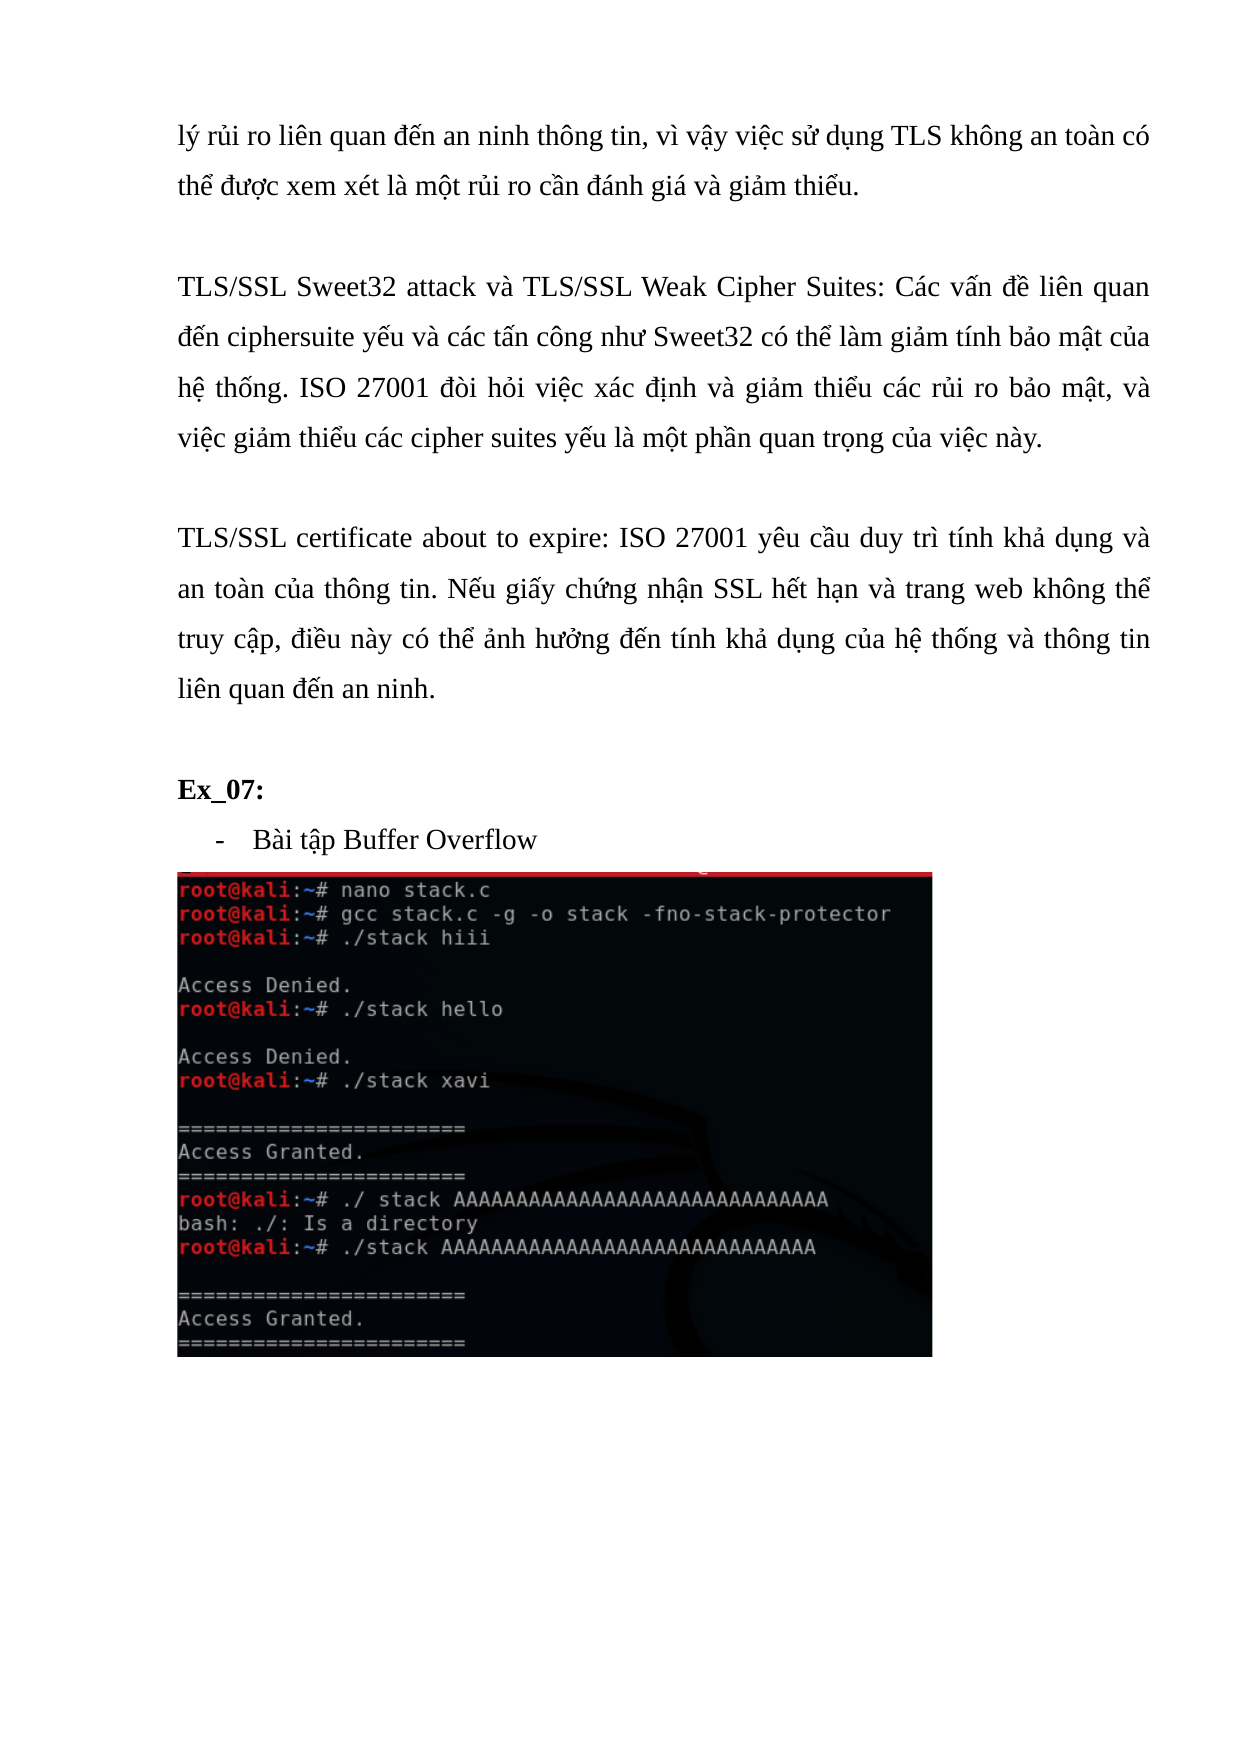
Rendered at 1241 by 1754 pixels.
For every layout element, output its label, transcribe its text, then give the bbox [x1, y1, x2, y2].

picture [177, 872, 933, 1357]
text TLS/SSL Sweet32 attack và TLS/SSL Weak Cipher Suites: Các vấn đề liên quan đến ciphersuite yếu và các tấn công như Sweet32 có thể làm giảm tính bảo mật của hệ thống. ISO 27001 đòi hỏi việc xác định và giảm thiểu các rủi ro bảo mật, và việc giảm thiểu các cipher suites yếu là một phần quan trọng của việc này. [177, 269, 1152, 453]
text Ex_07: [177, 772, 1152, 806]
text TLS/SSL certificate about to expire: ISO 27001 yêu cầu duy trì tính khả dụng và an toàn của thông tin. Nếu giấy chứng nhận SSL hết hạn và trang web không thể truy cập, điều này có thể ảnh hưởng đến tính khả dụng của hệ thống và thông tin liên quan đến an ninh. [177, 521, 1152, 705]
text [177, 118, 1152, 202]
list Bài tập Buffer Overflow [215, 822, 1152, 856]
